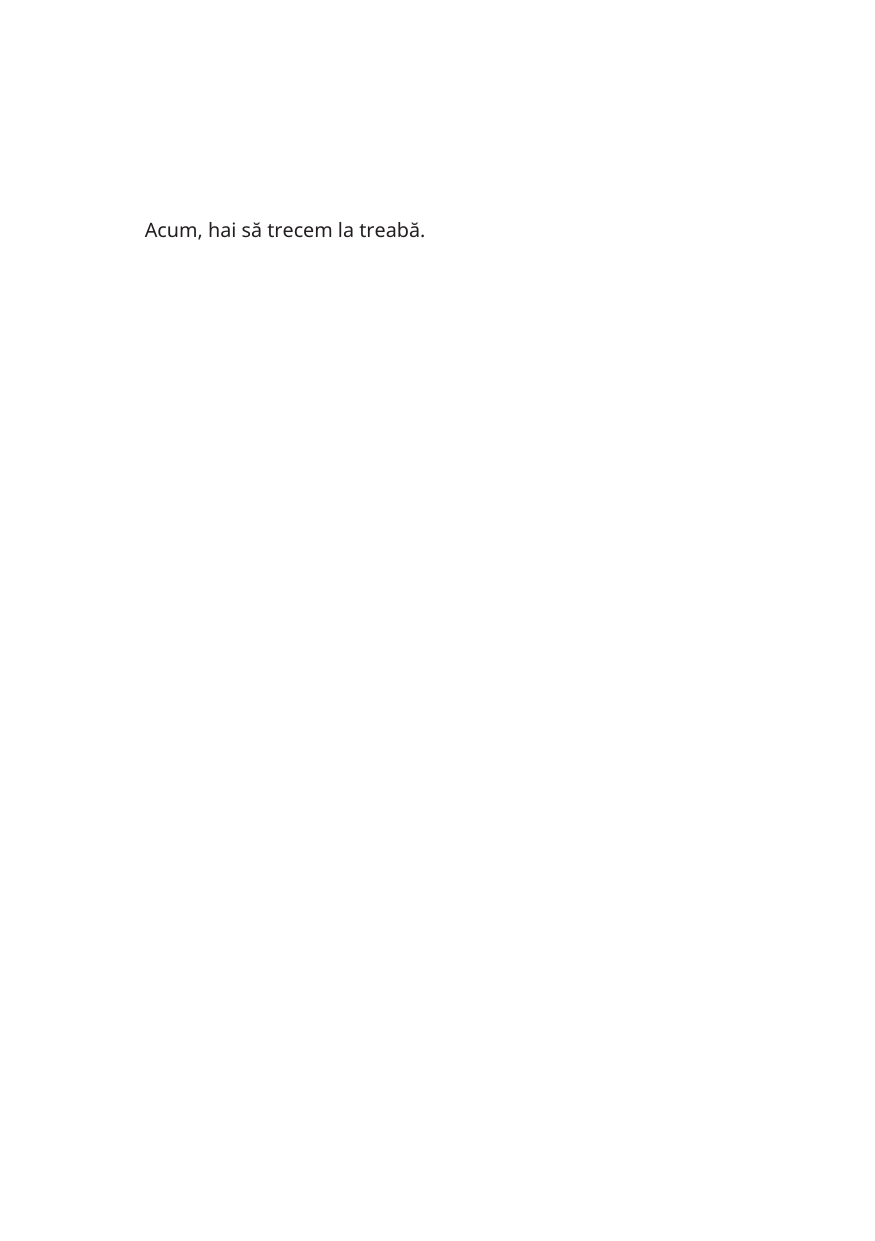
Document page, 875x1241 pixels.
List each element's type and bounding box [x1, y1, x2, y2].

list [144, 213, 733, 243]
